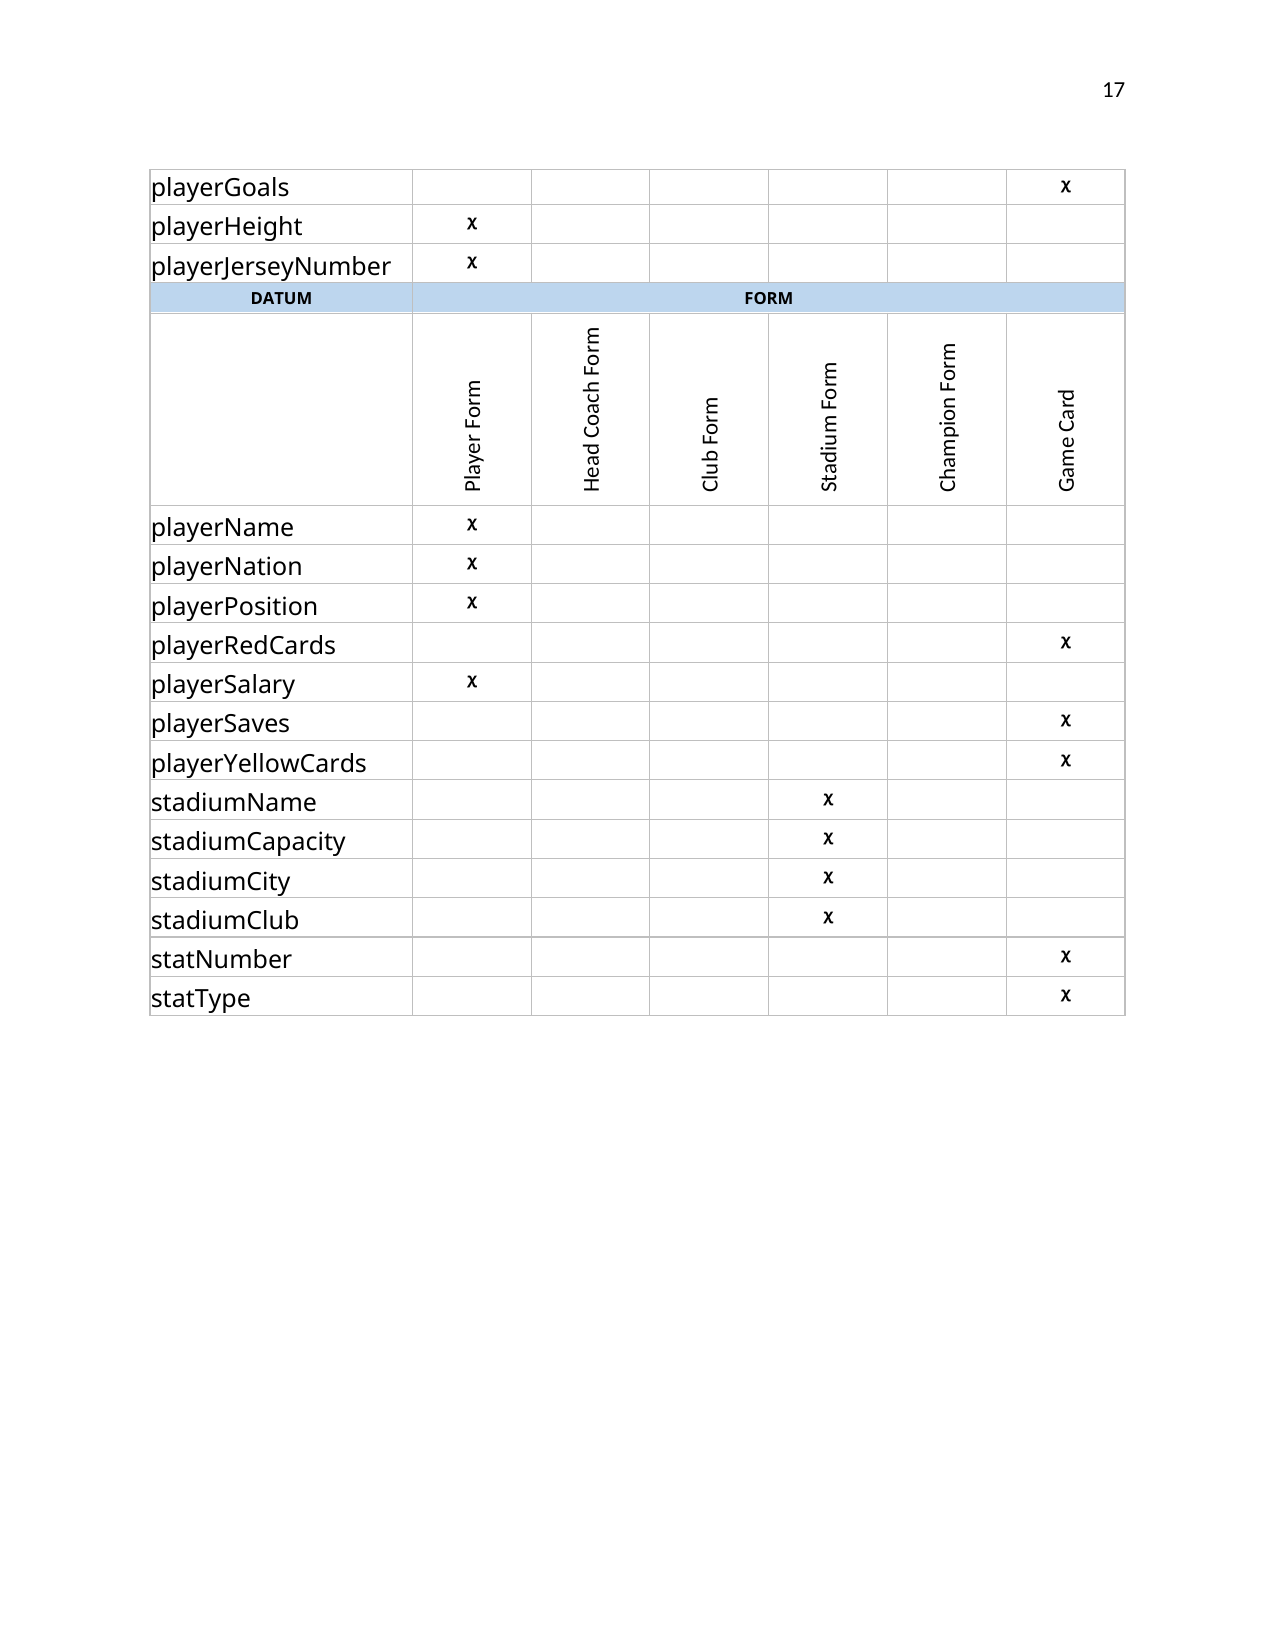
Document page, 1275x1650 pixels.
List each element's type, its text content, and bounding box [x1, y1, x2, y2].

table_cell Form [413, 283, 1124, 312]
table_cell [650, 545, 768, 583]
table_cell ᵡ [769, 820, 887, 858]
table_cell [769, 545, 887, 583]
table_cell playerSalary [151, 663, 412, 701]
table_cell [650, 506, 768, 544]
table_cell [650, 702, 768, 740]
table_cell [650, 741, 768, 779]
table_cell [769, 170, 887, 204]
table_cell ᵡ [1007, 702, 1124, 740]
table_cell [1007, 584, 1124, 622]
table_cell [532, 663, 649, 701]
table_cell [1007, 663, 1124, 701]
table_cell [650, 205, 768, 243]
table_cell [532, 244, 649, 282]
table_cell ᵡ [1007, 623, 1124, 662]
table_cell [413, 898, 531, 936]
table_cell stadiumCapacity [151, 820, 412, 858]
table_cell [413, 741, 531, 779]
table_cell [888, 244, 1006, 282]
table_cell [888, 938, 1006, 976]
table_cell [413, 170, 531, 204]
table_cell Datum [151, 283, 412, 312]
table_cell playerHeight [151, 205, 412, 243]
table_cell [532, 820, 649, 858]
table_cell [888, 205, 1006, 243]
table_cell [888, 741, 1006, 779]
table_cell [1007, 820, 1124, 858]
table_cell [413, 859, 531, 897]
table_cell [650, 898, 768, 936]
table_cell stadiumCity [151, 859, 412, 897]
table_cell Head Coach Form [532, 314, 649, 504]
table_cell [532, 545, 649, 583]
table_cell playerYellowCards [151, 741, 412, 779]
table_cell [650, 170, 768, 204]
table_cell Stadium Form [769, 314, 887, 504]
table_cell [650, 244, 768, 282]
table_cell [769, 205, 887, 243]
table_cell [769, 702, 887, 740]
table_cell stadiumClub [151, 898, 412, 936]
table_cell [888, 545, 1006, 583]
table_cell [532, 702, 649, 740]
table_cell stadiumName [151, 780, 412, 819]
table_cell ᵡ [1007, 170, 1124, 204]
table_cell playerNation [151, 545, 412, 583]
table_cell ᵡ [1007, 741, 1124, 779]
table_cell playerPosition [151, 584, 412, 622]
table_cell [769, 244, 887, 282]
table_cell ᵡ [413, 205, 531, 243]
table_cell [650, 820, 768, 858]
table_cell [769, 623, 887, 662]
table_cell [532, 780, 649, 819]
table_cell [532, 205, 649, 243]
table_cell [650, 977, 768, 1015]
table_cell [650, 780, 768, 819]
table_cell playerGoals [151, 170, 412, 204]
table_cell playerRedCards [151, 623, 412, 662]
table_cell [888, 780, 1006, 819]
table_cell [769, 506, 887, 544]
table_cell [888, 170, 1006, 204]
table_cell [650, 938, 768, 976]
table_cell [1007, 205, 1124, 243]
table_cell [151, 314, 412, 504]
table_cell playerSaves [151, 702, 412, 740]
table_cell ᵡ [413, 506, 531, 544]
table_cell [769, 741, 887, 779]
table_cell ᵡ [769, 898, 887, 936]
table_cell [769, 977, 887, 1015]
table_cell ᵡ [413, 545, 531, 583]
table_cell [532, 584, 649, 622]
table_cell Champion Form [888, 314, 1006, 504]
table_cell [1007, 859, 1124, 897]
table_cell [413, 780, 531, 819]
table_cell ᵡ [413, 663, 531, 701]
table_cell [1007, 506, 1124, 544]
table_cell [532, 741, 649, 779]
table_cell [532, 170, 649, 204]
table_cell [769, 663, 887, 701]
table_cell [650, 859, 768, 897]
table_cell [532, 977, 649, 1015]
table_cell [413, 977, 531, 1015]
table_cell [888, 898, 1006, 936]
table_cell ᵡ [1007, 938, 1124, 976]
table_cell ᵡ [1007, 977, 1124, 1015]
table_cell [888, 977, 1006, 1015]
table_cell [650, 663, 768, 701]
table_cell [413, 820, 531, 858]
table_cell [888, 623, 1006, 662]
table_cell [888, 859, 1006, 897]
table_cell [1007, 244, 1124, 282]
table_cell playerJerseyNumber [151, 244, 412, 282]
table_cell [888, 584, 1006, 622]
table_cell [532, 623, 649, 662]
table_cell ᵡ [413, 244, 531, 282]
table_cell [413, 938, 531, 976]
table_cell statNumber [151, 938, 412, 976]
table_cell Game Card [1007, 314, 1124, 504]
table_cell [532, 859, 649, 897]
table_cell [650, 623, 768, 662]
table_cell ᵡ [769, 780, 887, 819]
table_cell ᵡ [769, 859, 887, 897]
table_cell [1007, 898, 1124, 936]
table_cell [1007, 545, 1124, 583]
table_cell [413, 623, 531, 662]
table_cell [650, 584, 768, 622]
table_cell Club Form [650, 314, 768, 504]
table_cell [888, 506, 1006, 544]
table_cell [888, 702, 1006, 740]
table_cell [888, 663, 1006, 701]
table_cell [769, 584, 887, 622]
table_cell [532, 898, 649, 936]
table_cell statType [151, 977, 412, 1015]
table_cell [532, 506, 649, 544]
table_cell [413, 702, 531, 740]
table_cell [888, 820, 1006, 858]
table_cell [769, 938, 887, 976]
table_cell Player Form [413, 314, 531, 504]
table_cell [532, 938, 649, 976]
table_cell ᵡ [413, 584, 531, 622]
table_cell playerName [151, 506, 412, 544]
table_cell [1007, 780, 1124, 819]
